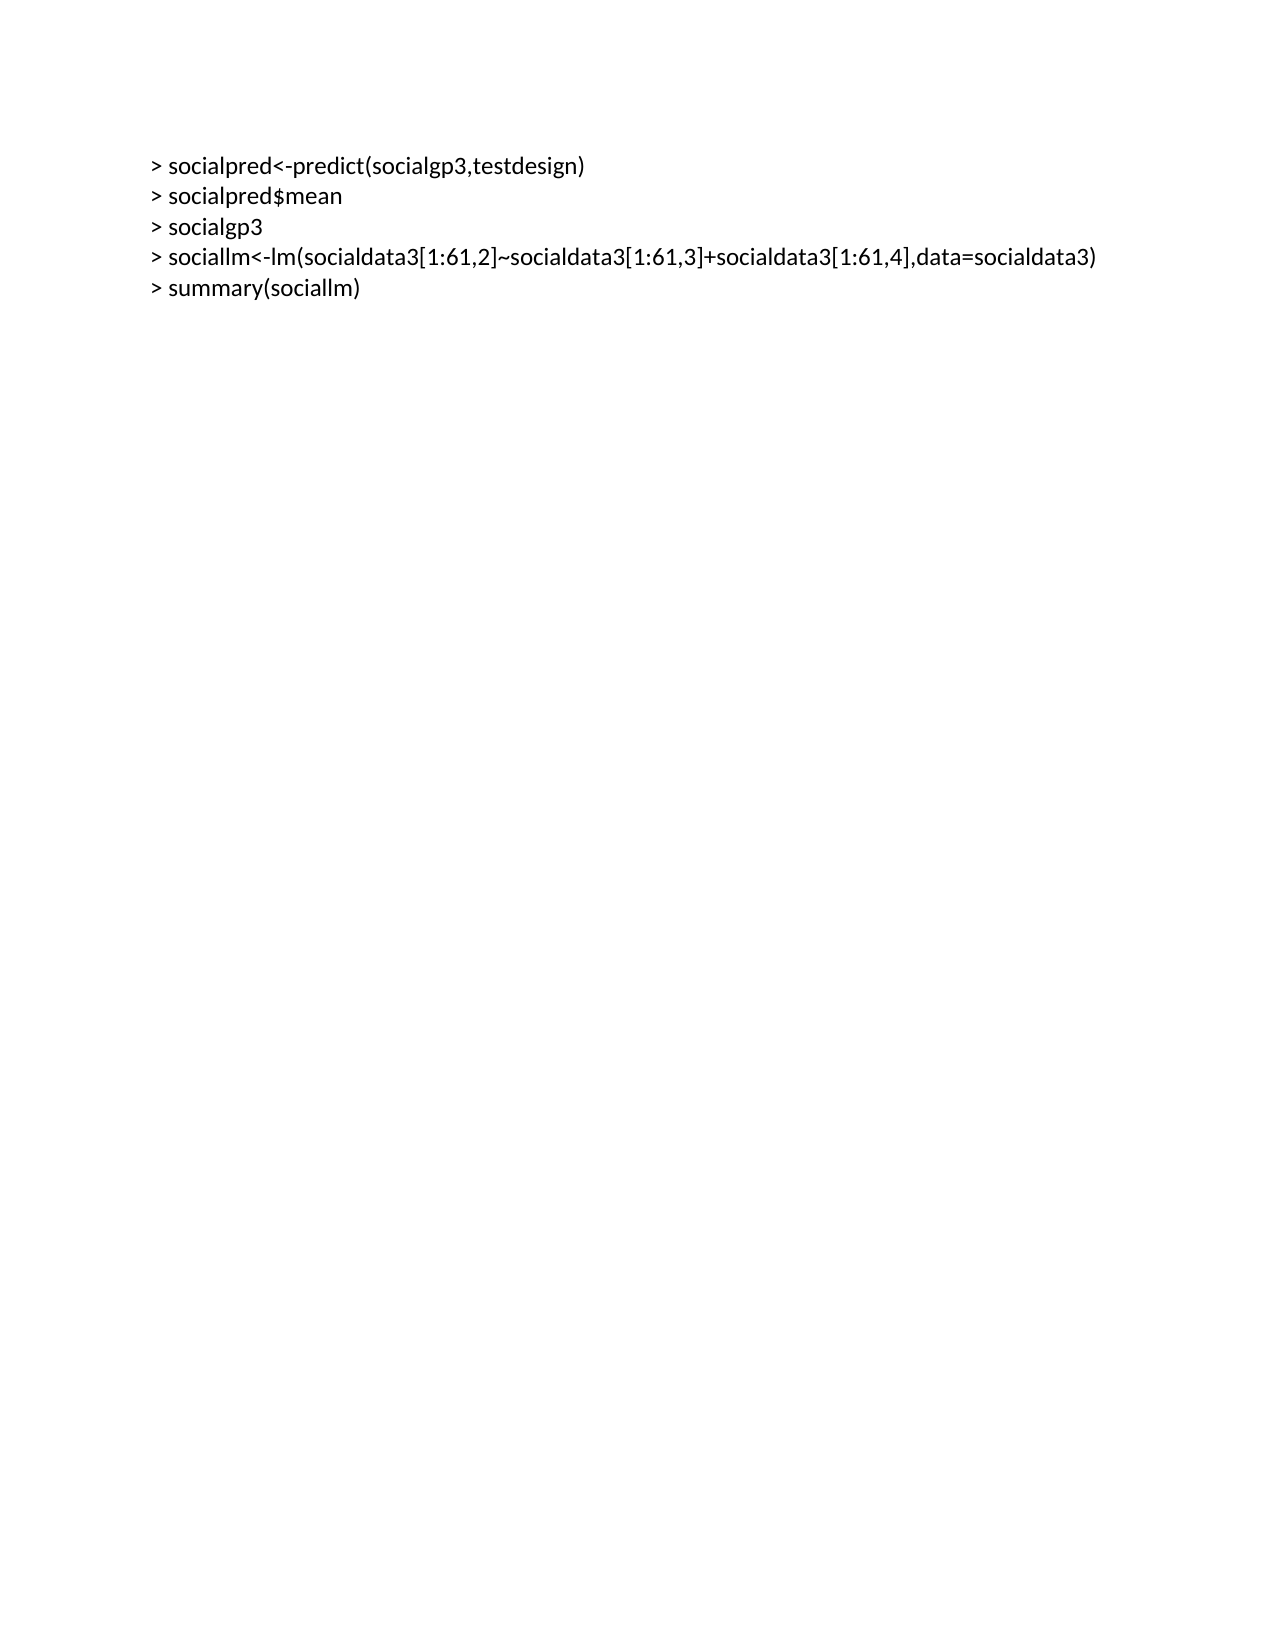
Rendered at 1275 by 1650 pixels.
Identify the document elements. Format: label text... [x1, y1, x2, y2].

text > socialgp3 [150, 211, 1125, 242]
text > socialpred$mean [150, 181, 1125, 211]
text > sociallm<-lm(socialdata3[1:61,2]~socialdata3[1:61,3]+socialdata3[1:61,4],data=socialdata3) [150, 242, 1125, 272]
text > socialpred<-predict(socialgp3,testdesign) [150, 150, 1125, 181]
text > summary(sociallm) [150, 272, 1125, 303]
